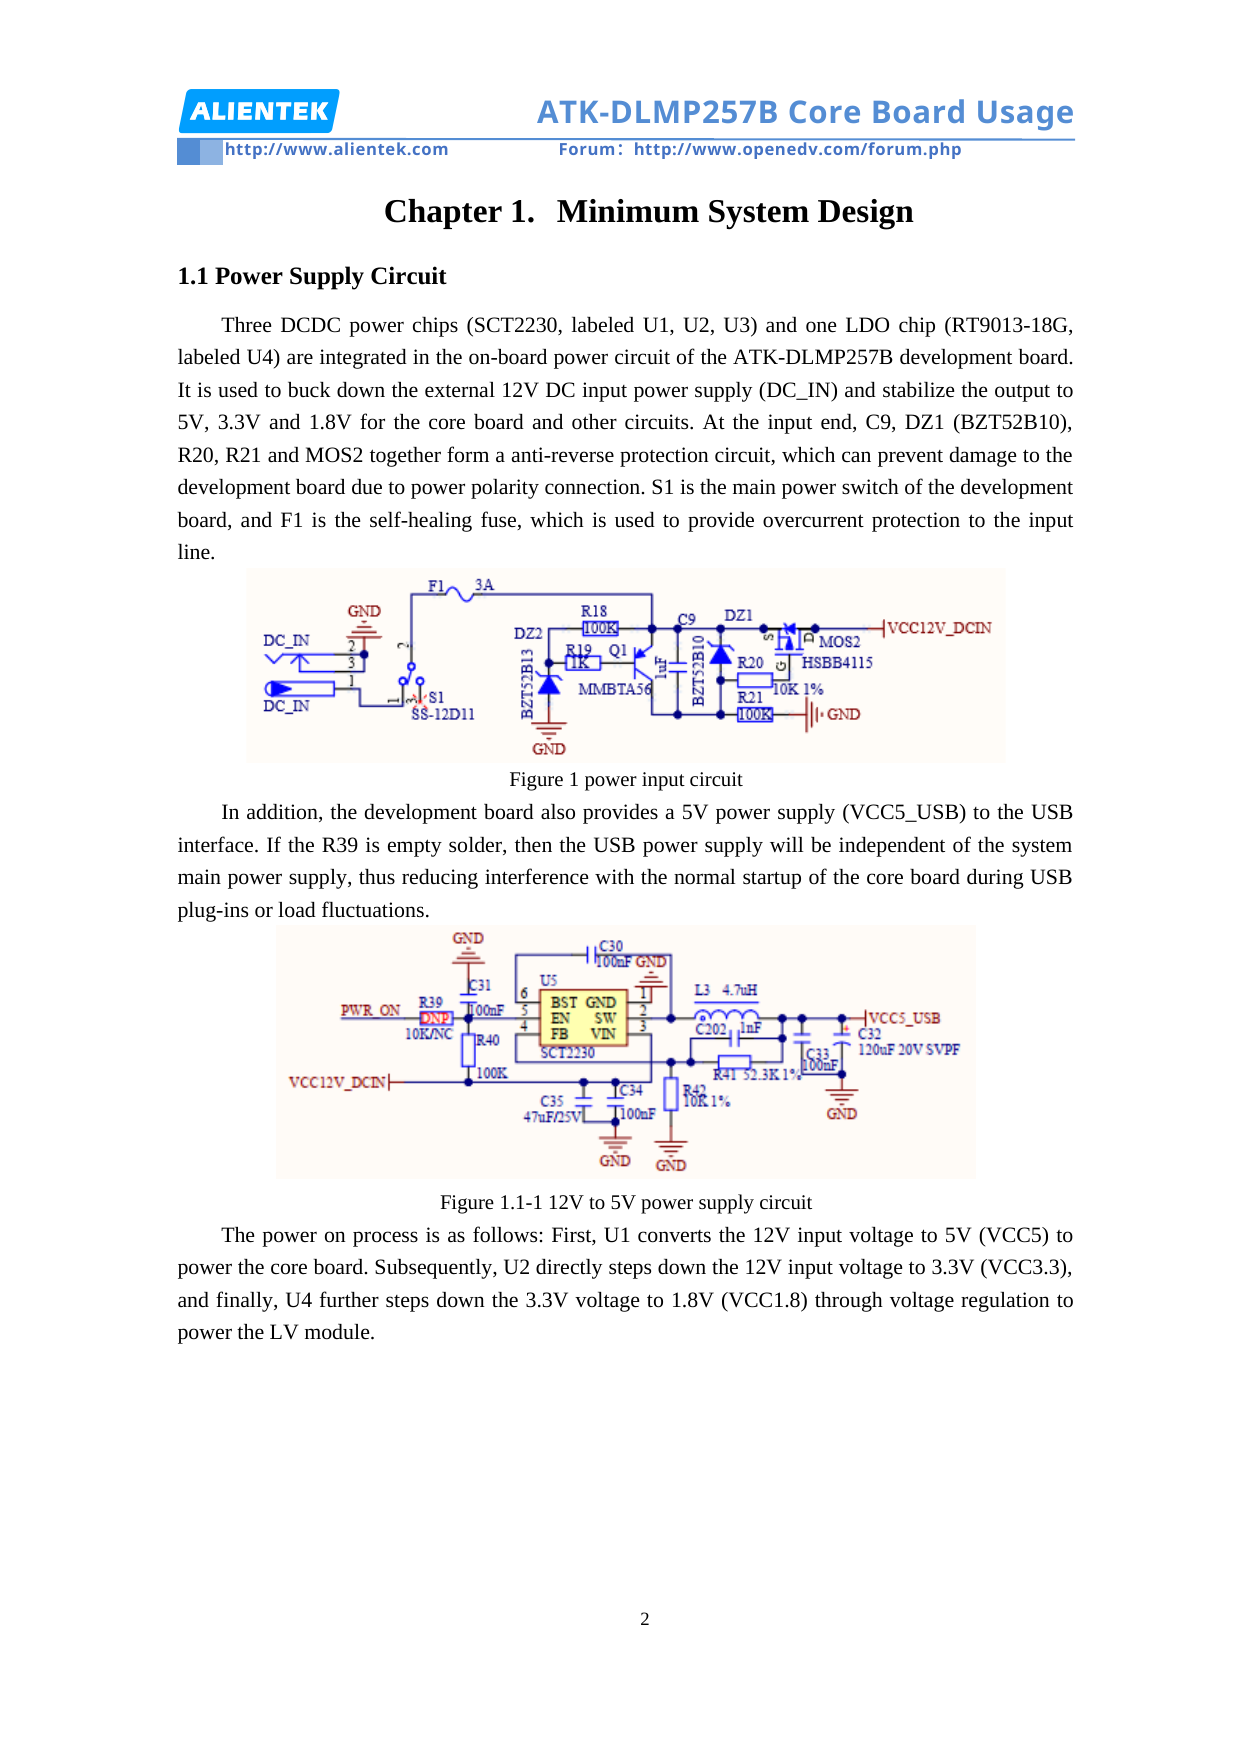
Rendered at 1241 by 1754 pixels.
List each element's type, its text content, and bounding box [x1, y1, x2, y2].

picture [246, 568, 1006, 763]
picture [276, 925, 976, 1179]
subtitle Minimum System Design [223, 178, 1075, 243]
text In addition, the development board also provides a 5V power supply (VCC5_USB) to the USB interface. If the R39 is empty solder, then the USB power supply will be independent of the system main power supply, thus reducing interference with the normal startup of the core board during USB plug-ins or load fluctuations. [177, 796, 1075, 926]
text The power on process is as follows: First, U1 converts the 12V input voltage to 5V (VCC5) to power the core board. Subsequently, U2 directly steps down the 12V input voltage to 3.3V (VCC3.3), and finally, U4 further steps down the 3.3V voltage to 1.8V (VCC1.8) through voltage regulation to power the LV module. [177, 1218, 1075, 1348]
picture [177, 88, 341, 134]
text Figure 1 power input circuit [177, 763, 1075, 796]
subtitle Power Supply Circuit [177, 259, 1075, 292]
text Three DCDC power chips (SCT2230, labeled U1, U2, U3) and one LDO chip (RT9013-18G, labeled U4) are integrated in the on-board power circuit of the ATK-DLMP257B development board. It is used to buck down the external 12V DC input power supply (DC_IN) and stabilize the output to 5V, 3.3V and 1.8V for the core board and other circuits. At the input end, C9, DZ1 (BZT52B10), R20, R21 and MOS2 together form a anti-reverse protection circuit, which can prevent damage to the development board due to power polarity connection. S1 is the main power switch of the development board, and F1 is the self-healing fuse, which is used to provide overcurrent protection to the input line. [177, 308, 1075, 568]
